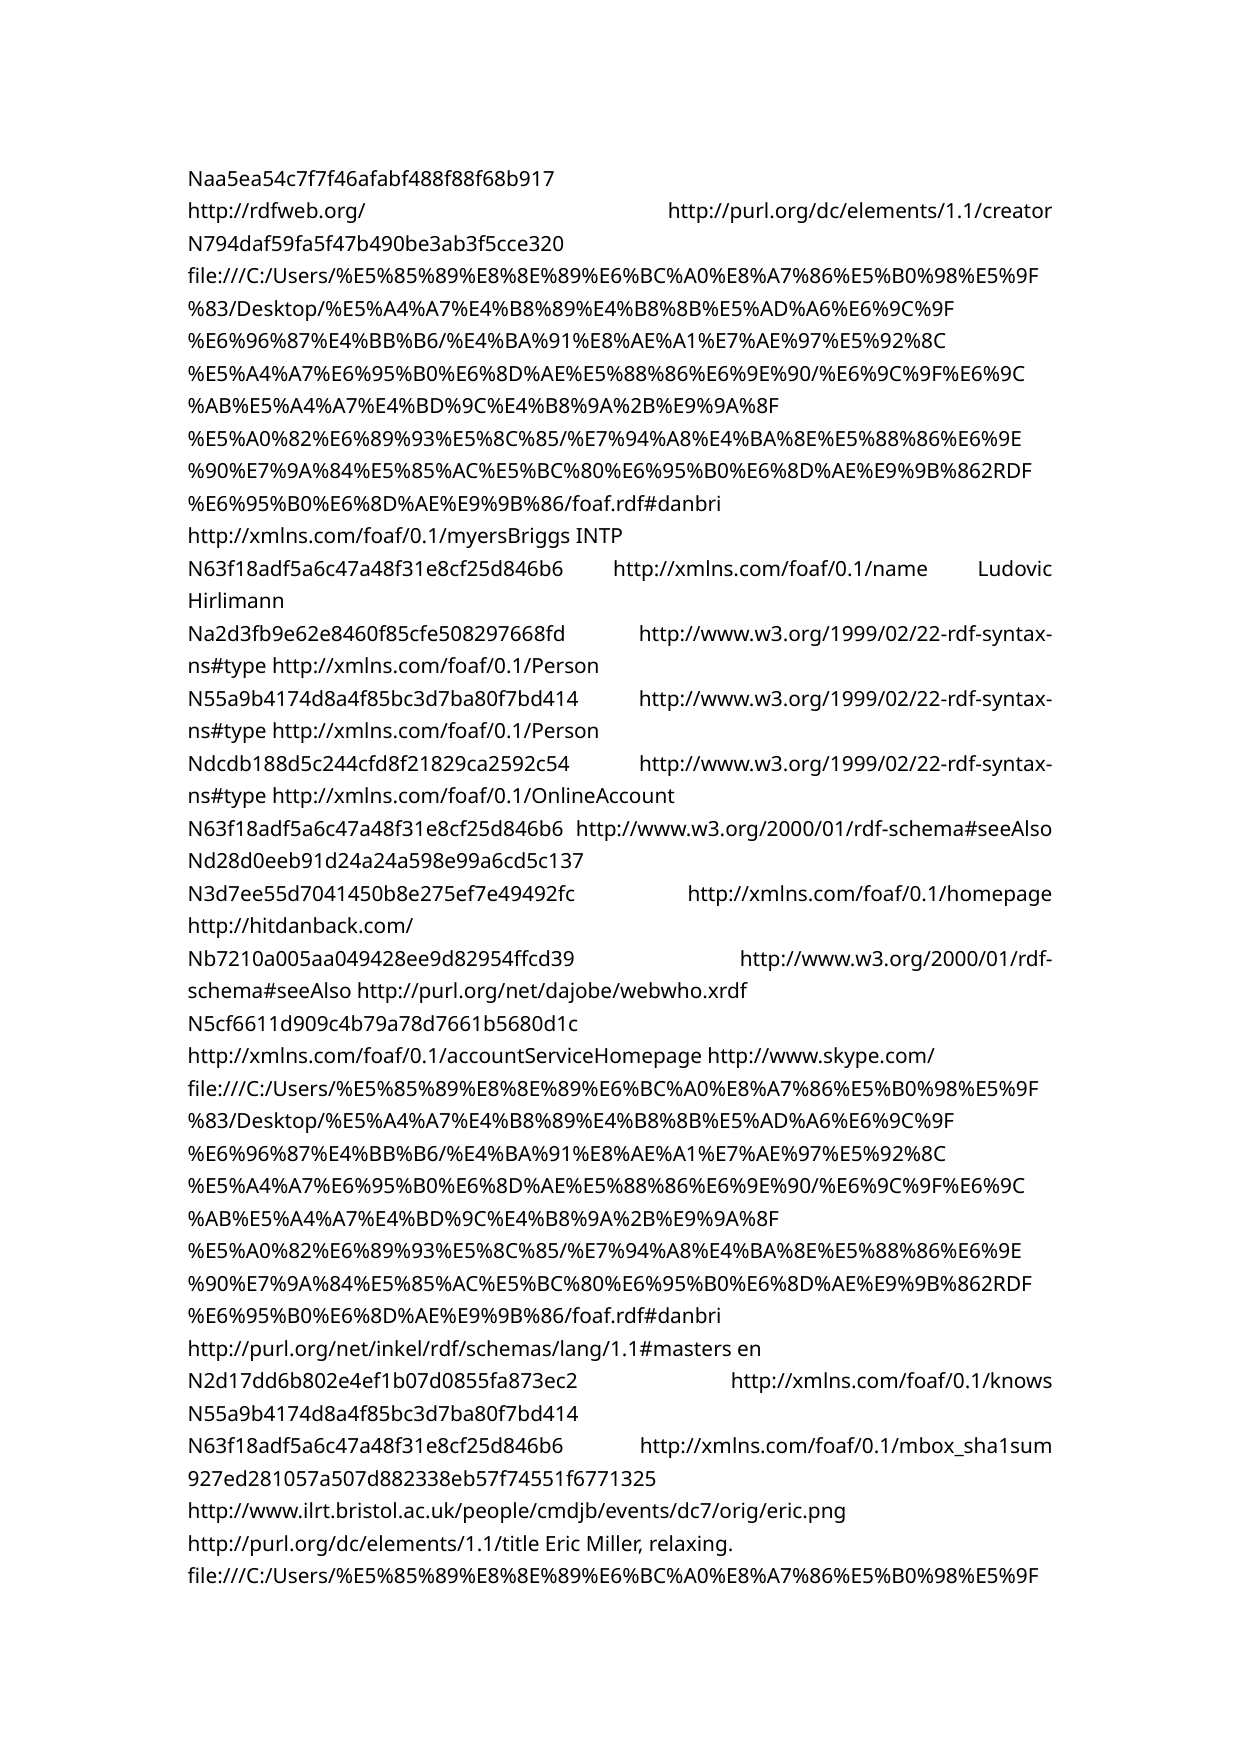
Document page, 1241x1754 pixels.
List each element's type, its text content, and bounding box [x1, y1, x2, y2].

text N63f18adf5a6c47a48f31e8cf25d846b6 http://www.w3.org/2000/01/rdf-schema#seeAlso Nd28d0eeb91d24a24a598e99a6cd5c137 [187, 812, 1053, 877]
text file:///C:/Users/%E5%85%89%E8%8E%89%E6%BC%A0%E8%A7%86%E5%B0%98%E5%9F%83/Desktop/%E5%A4%A7%E4%B8%89%E4%B8%8B%E5%AD%A6%E6%9C%9F%E6%96%87%E4%BB%B6/%E4%BA%91%E8%AE%A1%E7%AE%97%E5%92%8C%E5%A4%A7%E6%95%B0%E6%8D%AE%E5%88%86%E6%9E%90/%E6%9C%9F%E6%9C%AB%E5%A4%A7%E4%BD%9C%E4%B8%9A%2B%E9%9A%8F%E5%A0%82%E6%89%93%E5%8C%85/%E7%94%A8%E4%BA%8E%E5%88%86%E6%9E%90%E7%9A%84%E5%85%AC%E5%BC%80%E6%95%B0%E6%8D%AE%E9%9B%862RDF%E6%95%B0%E6%8D%AE%E9%9B%86/foaf.rdf#danbri http://purl.org/net/inkel/rdf/schemas/lang/1.1#masters en [187, 1072, 1053, 1364]
text N3d7ee55d7041450b8e275ef7e49492fc http://xmlns.com/foaf/0.1/homepage http://hitdanback.com/ [187, 877, 1053, 942]
text Ndcdb188d5c244cfd8f21829ca2592c54 http://www.w3.org/1999/02/22-rdf-syntax-ns#type http://xmlns.com/foaf/0.1/OnlineAccount [187, 747, 1053, 812]
text file:///C:/Users/%E5%85%89%E8%8E%89%E6%BC%A0%E8%A7%86%E5%B0%98%E5%9F%83/Desktop/%E5%A4%A7%E4%B8%89%E4%B8%8B%E5%AD%A6%E6%9C%9F%E6%96%87%E4%BB%B6/%E4%BA%91%E8%AE%A1%E7%AE%97%E5%92%8C%E5%A4%A7%E6%95%B0%E6%8D%AE%E5%88%86%E6%9E%90/%E6%9C%9F%E6%9C%AB%E5%A4%A7%E4%BD%9C%E4%B8%9A%2B%E9%9A%8F%E5%A0%82%E6%89%93%E5%8C%85/%E7%94%A8%E4%BA%8E%E5%88%86%E6%9E%90%E7%9A%84%E5%85%AC%E5%BC%80%E6%95%B0%E6%8D%AE%E9%9B%862RDF%E6%95%B0%E6%8D%AE%E9%9B%86/foaf.rdf#danbri http://xmlns.com/foaf/0.1/myersBriggs INTP [187, 259, 1053, 552]
text http://rdfweb.org/ http://purl.org/dc/elements/1.1/creator N794daf59fa5f47b490be3ab3f5cce320 [187, 194, 1053, 259]
text N63f18adf5a6c47a48f31e8cf25d846b6 http://xmlns.com/foaf/0.1/mbox_sha1sum 927ed281057a507d882338eb57f74551f6771325 [187, 1429, 1053, 1494]
text Na2d3fb9e62e8460f85cfe508297668fd http://www.w3.org/1999/02/22-rdf-syntax-ns#type http://xmlns.com/foaf/0.1/Person [187, 617, 1053, 682]
text http://www.ilrt.bristol.ac.uk/people/cmdjb/events/dc7/orig/eric.png http://purl.org/dc/elements/1.1/title Eric Miller, relaxing. [187, 1494, 1053, 1559]
text N2d17dd6b802e4ef1b07d0855fa873ec2 http://xmlns.com/foaf/0.1/knows N55a9b4174d8a4f85bc3d7ba80f7bd414 [187, 1364, 1053, 1429]
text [187, 1559, 1053, 1592]
text N5cf6611d909c4b79a78d7661b5680d1c http://xmlns.com/foaf/0.1/accountServiceHomepage http://www.skype.com/ [187, 1007, 1053, 1072]
text Nb7210a005aa049428ee9d82954ffcd39 http://www.w3.org/2000/01/rdf-schema#seeAlso http://purl.org/net/dajobe/webwho.xrdf [187, 942, 1053, 1007]
text N55a9b4174d8a4f85bc3d7ba80f7bd414 http://www.w3.org/1999/02/22-rdf-syntax-ns#type http://xmlns.com/foaf/0.1/Person [187, 682, 1053, 747]
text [187, 162, 1053, 194]
text N63f18adf5a6c47a48f31e8cf25d846b6 http://xmlns.com/foaf/0.1/name Ludovic Hirlimann [187, 552, 1053, 617]
